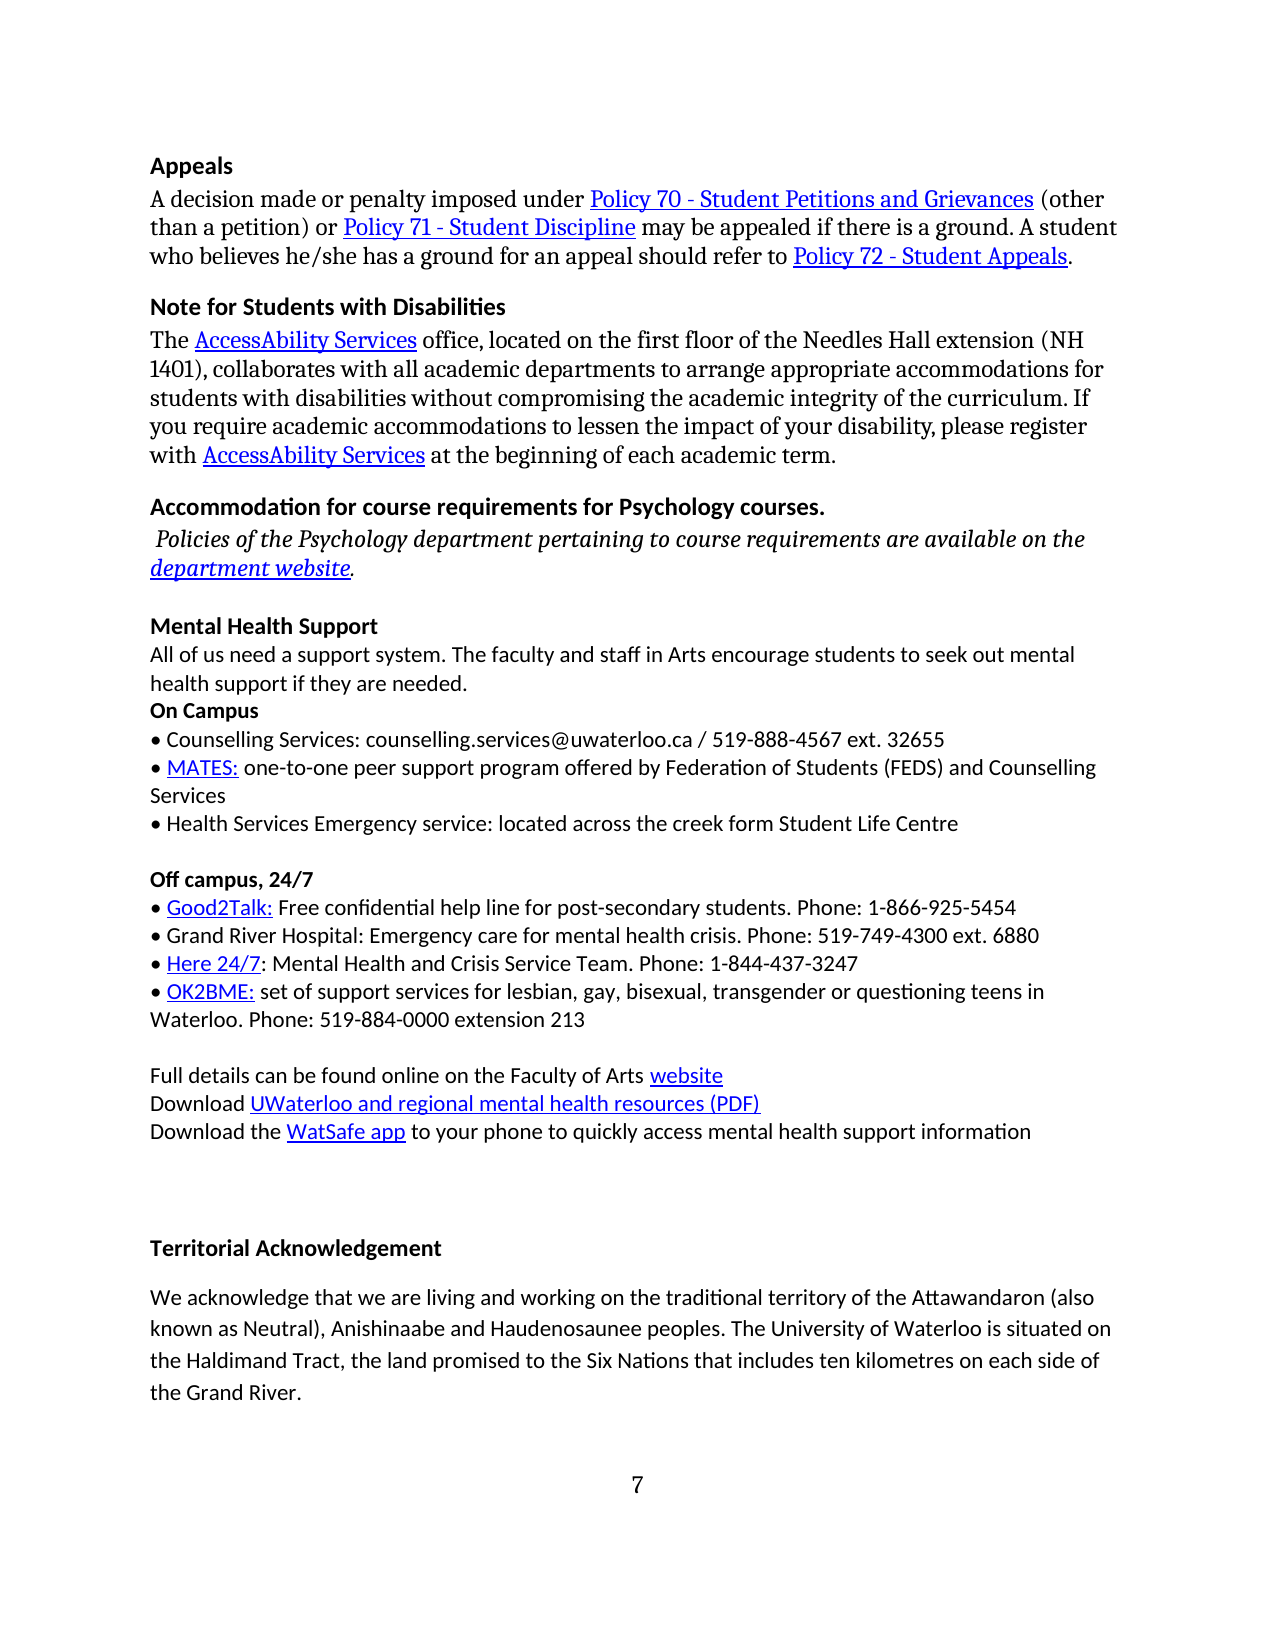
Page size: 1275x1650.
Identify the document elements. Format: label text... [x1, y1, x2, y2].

text • MATES: one-to-one peer support program offered by Federation of Students (FEDS) and Counselling Services [150, 753, 1125, 809]
text Policies of the Psychology department pertaining to course requirements are available on the department website. [150, 525, 1125, 583]
text The AccessAbility Services office, located on the first floor of the Needles Hall extension (NH 1401), collaborates with all academic departments to arrange appropriate accommodations for students with disabilities without compromising the academic integrity of the curriculum. If you require academic accommodations to lessen the impact of your disability, please register with AccessAbility Services at the beginning of each academic term. [150, 326, 1125, 470]
text • Health Services Emergency service: located across the creek form Student Life Centre [150, 809, 1125, 837]
text • Counselling Services: counselling.services@uwaterloo.ca / 519-888-4567 ext. 32655 [150, 725, 1125, 753]
text • Good2Talk: Free confidential help line for post-secondary students. Phone: 1-866-925-5454 [150, 893, 1125, 921]
text • Here 24/7: Mental Health and Crisis Service Team. Phone: 1-844-437-3247 [150, 949, 1125, 977]
subtitle Accommodation for course requirements for Psychology courses. [150, 491, 1125, 521]
text Mental Health Support [150, 611, 1125, 641]
subtitle Appeals [150, 150, 1125, 181]
subtitle We acknowledge that we are living and working on the traditional territory of the Attawandaron (also known as Neutral), Anishinaabe and Haudenosaunee peoples. The University of Waterloo is situated on the Haldimand Tract, the land promised to the Six Nations that includes ten kilometres on each side of the Grand River. [150, 1283, 1125, 1406]
text Download the WatSafe app to your phone to quickly access mental health support information [150, 1117, 1125, 1145]
text • Grand River Hospital: Emergency care for mental health crisis. Phone: 519-749-4300 ext. 6880 [150, 921, 1125, 949]
text Territorial Acknowledgement [150, 1233, 1125, 1262]
text • OK2BME: set of support services for lesbian, gay, bisexual, transgender or questioning teens in Waterloo. Phone: 519-884-0000 extension 213 [150, 977, 1125, 1033]
text Off campus, 24/7 [150, 865, 1125, 893]
text Download UWaterloo and regional mental health resources (PDF) [150, 1089, 1125, 1117]
text All of us need a support system. The faculty and staff in Arts encourage students to seek out mental health support if they are needed. [150, 641, 1125, 697]
text Full details can be found online on the Faculty of Arts website [150, 1061, 1125, 1089]
text On Campus [150, 697, 1125, 725]
subtitle Note for Students with Disabilities [150, 292, 1125, 322]
text A decision made or penalty imposed under Policy 70 - Student Petitions and Grievances (other than a petition) or Policy 71 - Student Discipline may be appealed if there is a ground. A student who believes he/she has a ground for an appeal should refer to Policy 72 - Student Appeals. [150, 184, 1125, 271]
